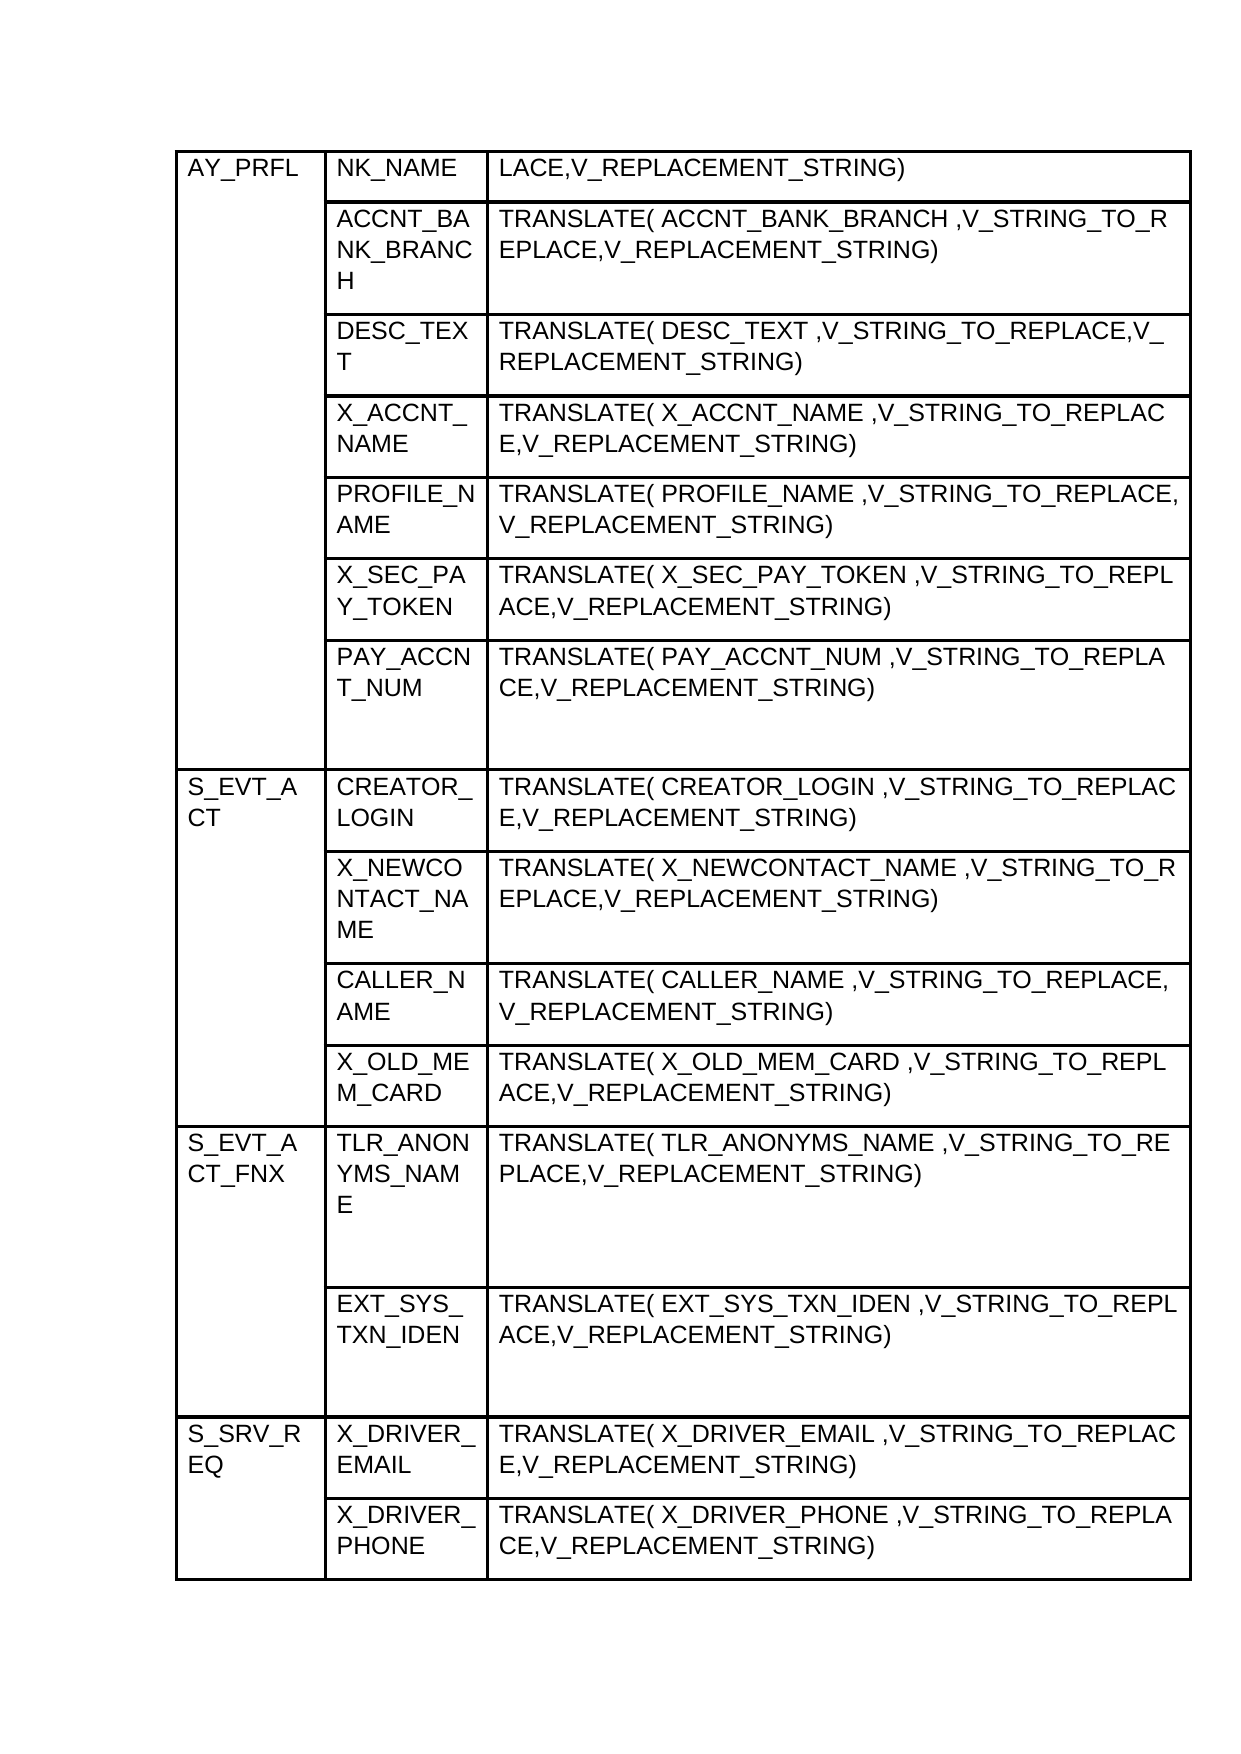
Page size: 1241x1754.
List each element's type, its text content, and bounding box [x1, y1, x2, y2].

table_cell S_PTY_PAY_PRFL [178, 153, 324, 768]
table_cell CREATOR_LOGIN [327, 771, 486, 850]
table_cell PAY_ACCNT_NUM [327, 642, 486, 768]
table_cell DESC_TEXT [327, 316, 486, 394]
table_cell TRANSLATE( CALLER_NAME ,V_STRING_TO_REPLACE,V_REPLACEMENT_STRING) [489, 965, 1189, 1044]
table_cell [489, 153, 1189, 200]
table_cell CALLER_NAME [327, 965, 486, 1044]
table_cell ACCNT_BANK_BRANCH [327, 204, 486, 313]
table_cell S_EVT_ACT_FNX [178, 1128, 324, 1415]
table_cell X_ACCNT_NAME [327, 398, 486, 476]
table_cell TRANSLATE( X_ACCNT_NAME ,V_STRING_TO_REPLACE,V_REPLACEMENT_STRING) [489, 398, 1189, 476]
table_cell TRANSLATE( X_SEC_PAY_TOKEN ,V_STRING_TO_REPLACE,V_REPLACEMENT_STRING) [489, 560, 1189, 639]
table_cell TRANSLATE( TLR_ANONYMS_NAME ,V_STRING_TO_REPLACE,V_REPLACEMENT_STRING) [489, 1128, 1189, 1286]
table_cell X_DRIVER_PHONE [327, 1500, 486, 1578]
table_cell S_SRV_REQ [178, 1419, 324, 1578]
table_cell X_DRIVER_EMAIL [327, 1419, 486, 1497]
table_cell S_EVT_ACT [178, 771, 324, 1125]
table_cell TRANSLATE( DESC_TEXT ,V_STRING_TO_REPLACE,V_REPLACEMENT_STRING) [489, 316, 1189, 394]
table_cell TRANSLATE( ACCNT_BANK_BRANCH ,V_STRING_TO_REPLACE,V_REPLACEMENT_STRING) [489, 204, 1189, 313]
table_cell TRANSLATE( X_NEWCONTACT_NAME ,V_STRING_TO_REPLACE,V_REPLACEMENT_STRING) [489, 853, 1189, 962]
table_cell X_SEC_PAY_TOKEN [327, 560, 486, 639]
table_cell PROFILE_NAME [327, 479, 486, 557]
table_cell TRANSLATE( X_DRIVER_PHONE ,V_STRING_TO_REPLACE,V_REPLACEMENT_STRING) [489, 1500, 1189, 1578]
table_cell TRANSLATE( X_DRIVER_EMAIL ,V_STRING_TO_REPLACE,V_REPLACEMENT_STRING) [489, 1419, 1189, 1497]
table_cell TRANSLATE( EXT_SYS_TXN_IDEN ,V_STRING_TO_REPLACE,V_REPLACEMENT_STRING) [489, 1289, 1189, 1415]
table_cell TRANSLATE( PAY_ACCNT_NUM ,V_STRING_TO_REPLACE,V_REPLACEMENT_STRING) [489, 642, 1189, 768]
table_cell TRANSLATE( CREATOR_LOGIN ,V_STRING_TO_REPLACE,V_REPLACEMENT_STRING) [489, 771, 1189, 850]
table_cell EXT_SYS_TXN_IDEN [327, 1289, 486, 1415]
table_cell TLR_ANONYMS_NAME [327, 1128, 486, 1286]
table_cell ACCNT_BANK_NAME [327, 153, 486, 200]
table_cell X_NEWCONTACT_NAME [327, 853, 486, 962]
table_cell TRANSLATE( PROFILE_NAME ,V_STRING_TO_REPLACE,V_REPLACEMENT_STRING) [489, 479, 1189, 557]
table_cell TRANSLATE( X_OLD_MEM_CARD ,V_STRING_TO_REPLACE,V_REPLACEMENT_STRING) [489, 1047, 1189, 1125]
table_cell X_OLD_MEM_CARD [327, 1047, 486, 1125]
